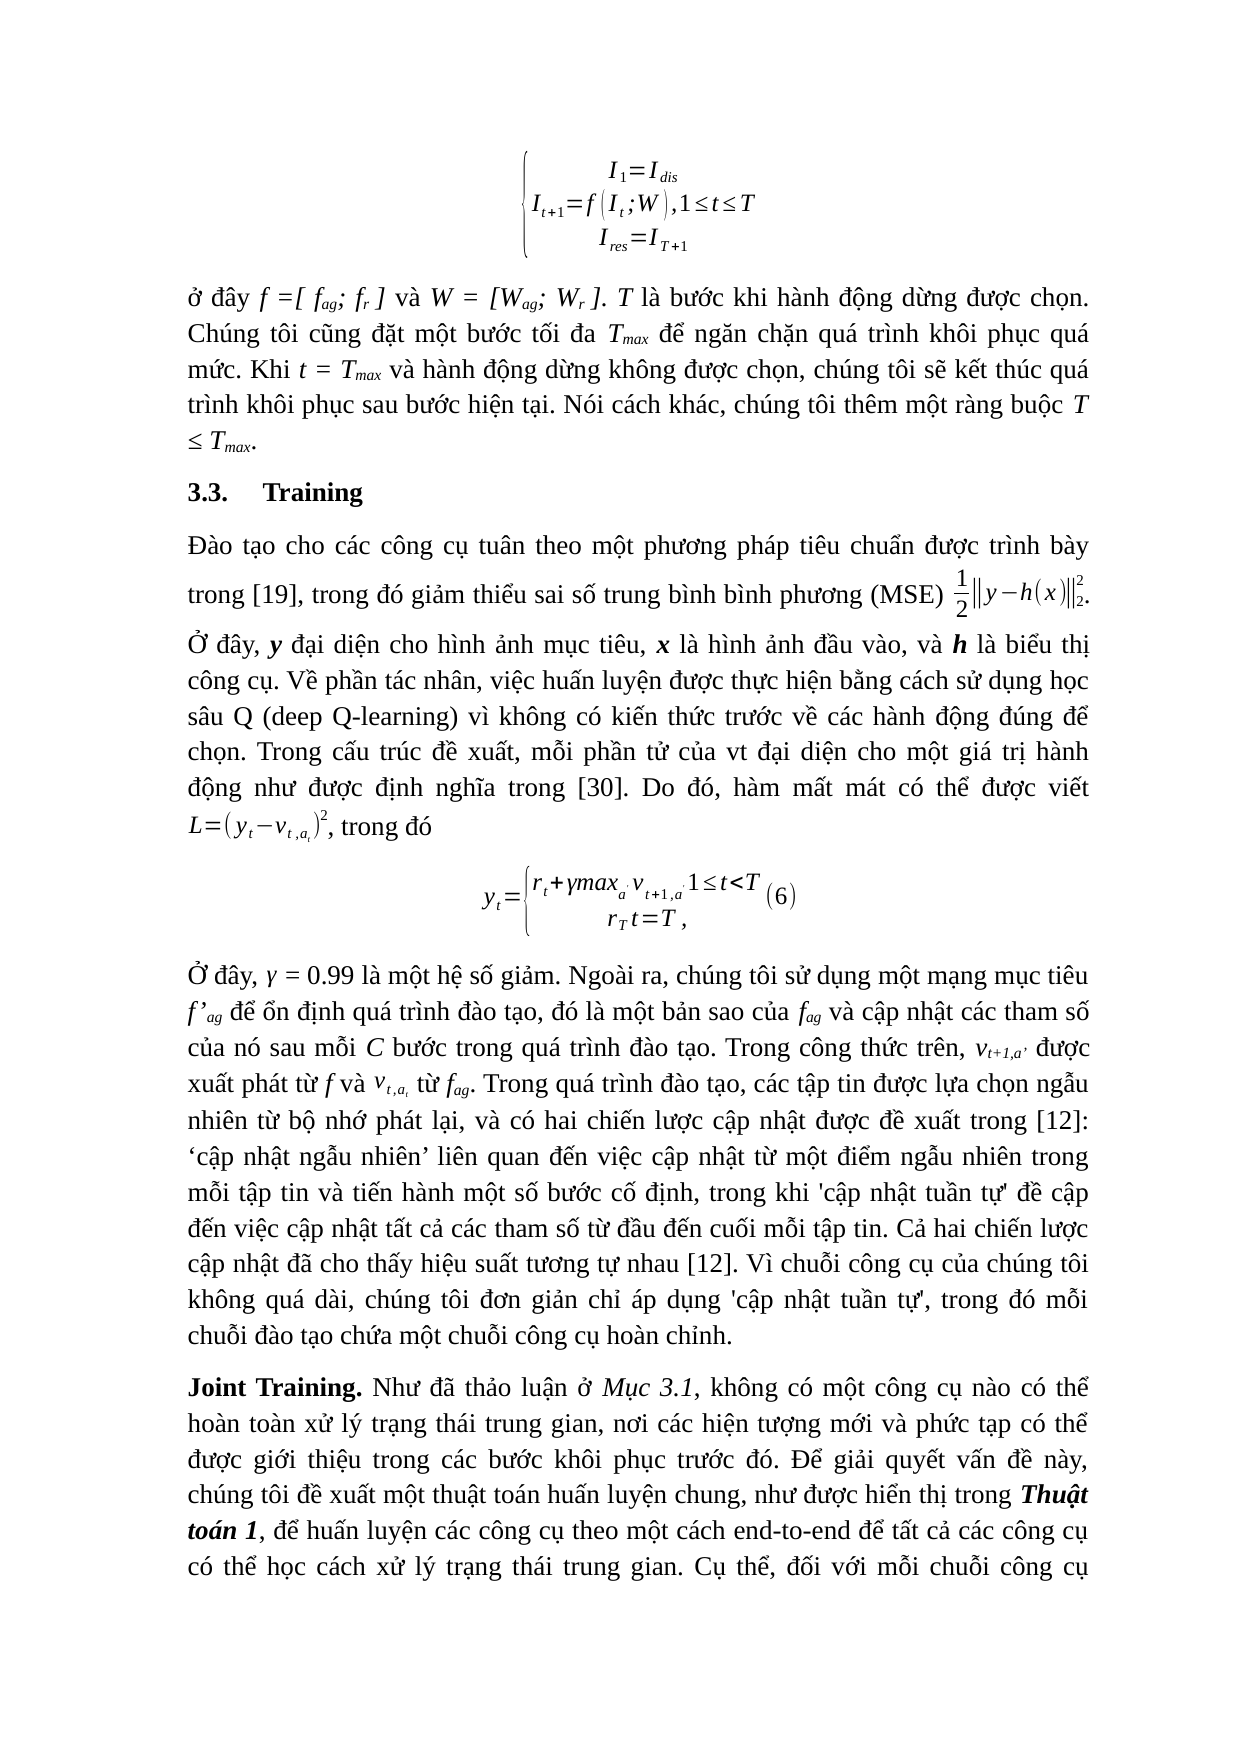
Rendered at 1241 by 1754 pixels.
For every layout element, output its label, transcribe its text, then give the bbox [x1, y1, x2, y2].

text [187, 1371, 1090, 1581]
text ở đây f =[ fag; fr ] và W = [Wag; Wr ]. T là bước khi hành động dừng được chọn. Chúng tôi cũng đặt một bước tối đa Tmax để ngăn chặn quá trình khôi phục quá mức. Khi t = Tmax và hành động dừng không được chọn, chúng tôi sẽ kết thúc quá trình khôi phục sau bước hiện tại. Nói cách khác, chúng tôi thêm một ràng buộc T ≤ Tmax. [187, 281, 1090, 455]
text Đào tạo cho các công cụ tuân theo một phương pháp tiêu chuẩn được trình bày trong [19], trong đó giảm thiểu sai số trung bình bình phương (MSE) . Ở đây, y đại diện cho hình ảnh mục tiêu, x là hình ảnh đầu vào, và h là biểu thị công cụ. Về phần tác nhân, việc huấn luyện được thực hiện bằng cách sử dụng học sâu Q (deep Q-learning) vì không có kiến thức trước về các hành động đúng để chọn. Trong cấu trúc đề xuất, mỗi phần tử của vt đại diện cho một giá trị hành động như được định nghĩa trong [30]. Do đó, hàm mất mát có thể được viết , trong đó [187, 529, 1090, 844]
list Training [187, 477, 1090, 508]
text Ở đây, = 0.99 là một hệ số giảm. Ngoài ra, chúng tôi sử dụng một mạng mục tiêu f’ag để ổn định quá trình đào tạo, đó là một bản sao của fag và cập nhật các tham số của nó sau mỗi C bước trong quá trình đào tạo. Trong công thức trên, vt+1,a’ được xuất phát từ f và từ fag. Trong quá trình đào tạo, các tập tin được lựa chọn ngẫu nhiên từ bộ nhớ phát lại, và có hai chiến lược cập nhật được đề xuất trong [12]: ‘cập nhật ngẫu nhiên’ liên quan đến việc cập nhật từ một điểm ngẫu nhiên trong mỗi tập tin và tiến hành một số bước cố định, trong khi 'cập nhật tuần tự' đề cập đến việc cập nhật tất cả các tham số từ đầu đến cuối mỗi tập tin. Cả hai chiến lược cập nhật đã cho thấy hiệu suất tương tự nhau [12]. Vì chuỗi công cụ của chúng tôi không quá dài, chúng tôi đơn giản chỉ áp dụng 'cập nhật tuần tự', trong đó mỗi chuỗi đào tạo chứa một chuỗi công cụ hoàn chỉnh. [187, 959, 1090, 1350]
